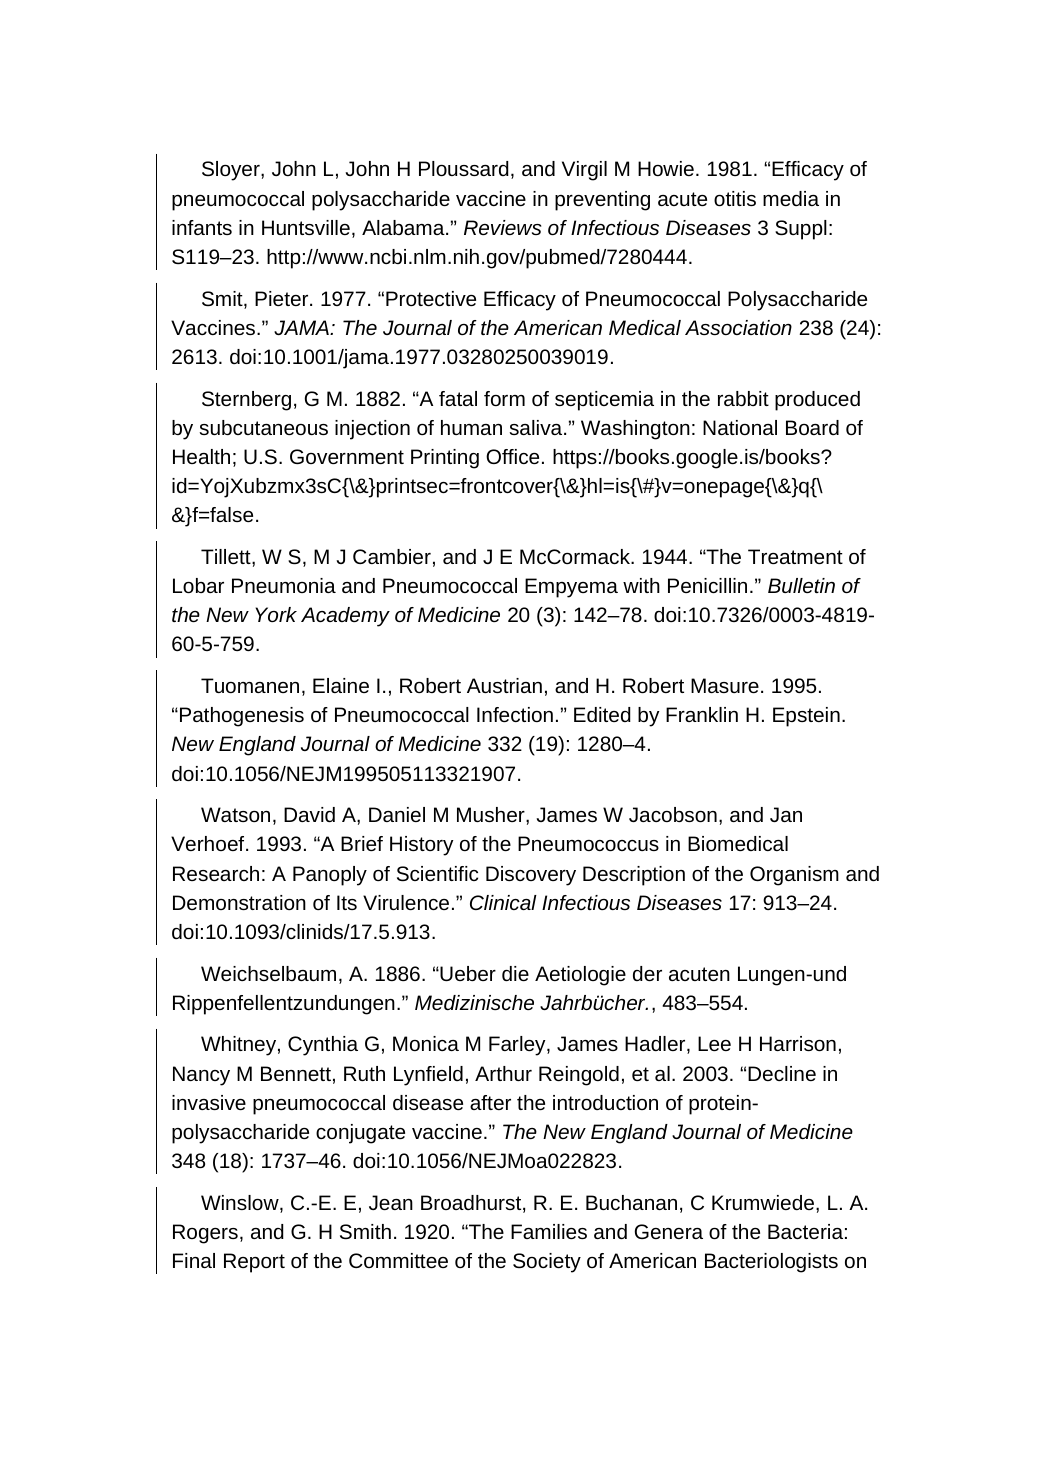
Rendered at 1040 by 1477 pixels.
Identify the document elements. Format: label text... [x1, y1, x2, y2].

text Tuomanen, Elaine I., Robert Austrian, and H. Robert Masure. 1995. “Pathogenesis of Pneumococcal Infection.” Edited by Franklin H. Epstein. New England Journal of Medicine 332 (19): 1280–4. doi:10.1056/NEJM199505113321907. [171, 670, 886, 787]
text Whitney, Cynthia G, Monica M Farley, James Hadler, Lee H Harrison, Nancy M Bennett, Ruth Lynfield, Arthur Reingold, et al. 2003. “Decline in invasive pneumococcal disease after the introduction of protein-polysaccharide conjugate vaccine.” The New England Journal of Medicine 348 (18): 1737–46. doi:10.1056/NEJMoa022823. [171, 1028, 886, 1174]
text Tillett, W S, M J Cambier, and J E McCormack. 1944. “The Treatment of Lobar Pneumonia and Pneumococcal Empyema with Penicillin.” Bulletin of the New York Academy of Medicine 20 (3): 142–78. doi:10.7326/0003-4819-60-5-759. [171, 541, 886, 658]
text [171, 1187, 886, 1274]
text Weichselbaum, A. 1886. “Ueber die Aetiologie der acuten Lungen-und Rippenfellentzundungen.” Medizinische Jahrbücher., 483–554. [171, 958, 886, 1016]
text Smit, Pieter. 1977. “Protective Efficacy of Pneumococcal Polysaccharide Vaccines.” JAMA: The Journal of the American Medical Association 238 (24): 2613. doi:10.1001/jama.1977.03280250039019. [171, 283, 886, 370]
text Watson, David A, Daniel M Musher, James W Jacobson, and Jan Verhoef. 1993. “A Brief History of the Pneumococcus in Biomedical Research: A Panoply of Scientific Discovery Description of the Organism and Demonstration of Its Virulence.” Clinical Infectious Diseases 17: 913–24. doi:10.1093/clinids/17.5.913. [171, 799, 886, 945]
text Sternberg, G M. 1882. “A fatal form of septicemia in the rabbit produced by subcutaneous injection of human saliva.” Washington: National Board of Health; U.S. Government Printing Office. https://books.google.is/books?id=YojXubzmx3sC{\&}printsec=frontcover{\&}hl=is{\#}v=onepage{\&}q{\&}f=false. [171, 383, 886, 528]
text Sloyer, John L, John H Ploussard, and Virgil M Howie. 1981. “Efficacy of pneumococcal polysaccharide vaccine in preventing acute otitis media in infants in Huntsville, Alabama.” Reviews of Infectious Diseases 3 Suppl: S119–23. http://www.ncbi.nlm.nih.gov/pubmed/7280444. [171, 153, 886, 270]
